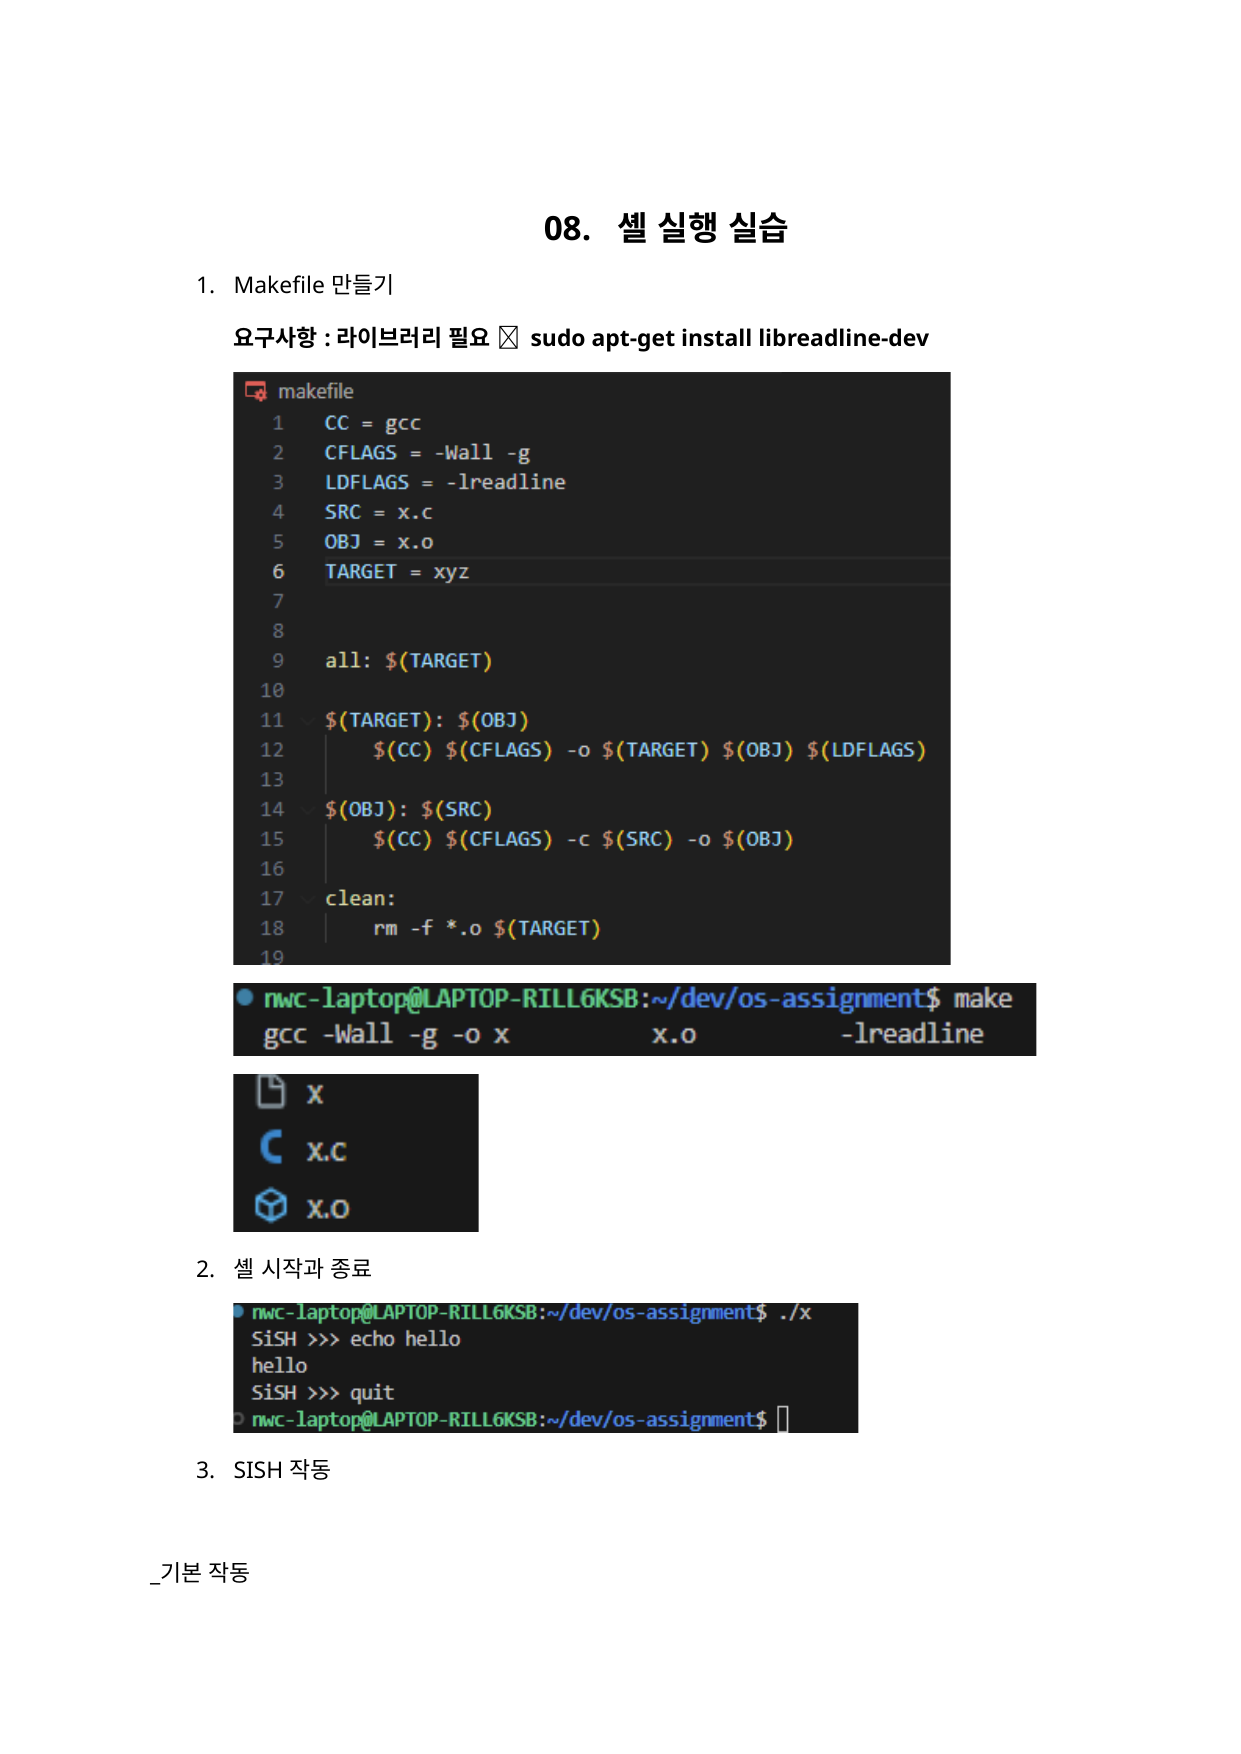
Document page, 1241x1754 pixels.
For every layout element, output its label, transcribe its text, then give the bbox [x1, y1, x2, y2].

text _기본 작동 [150, 1554, 1090, 1588]
list SISH 작동 [196, 1452, 1090, 1485]
list 셸 시작과 종료 [196, 1250, 1090, 1284]
picture [233, 1074, 479, 1232]
picture [233, 372, 951, 965]
picture [233, 983, 1037, 1056]
list 요구사항 : 라이브러리 필요 sudo apt-get install libreadline-dev [233, 319, 1044, 353]
picture [233, 1303, 859, 1433]
title 셸 실행 실습 [243, 202, 1090, 251]
list Makefile 만들기 [196, 267, 1090, 300]
